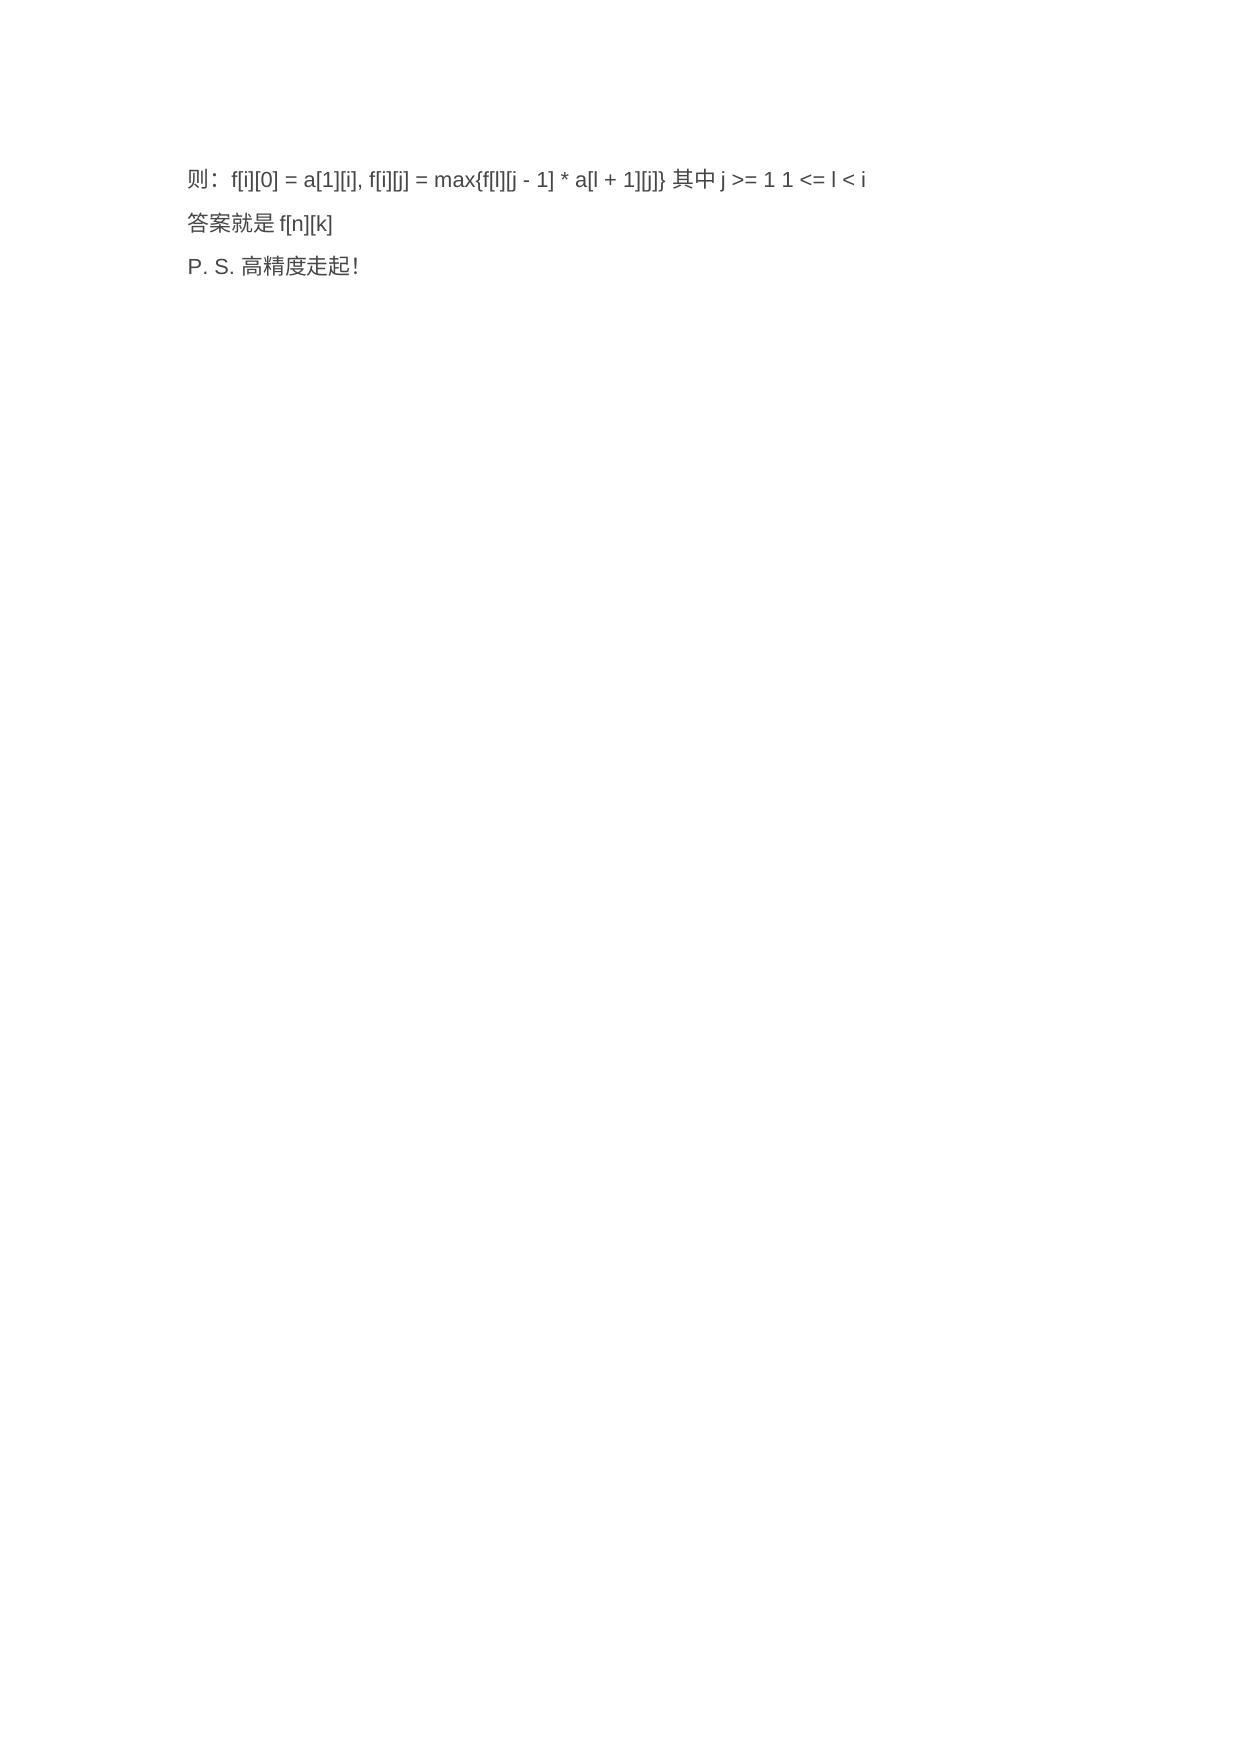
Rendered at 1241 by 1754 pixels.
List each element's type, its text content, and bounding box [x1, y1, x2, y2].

text P. S. 高精度走起！ [187, 249, 1053, 281]
text 则：f[i][0] = a[1][i], f[i][j] = max{f[l][j - 1] * a[l + 1][j]} 其中 j >= 1 1 <= l < i [187, 162, 1053, 194]
text 答案就是f[n][k] [187, 205, 1053, 238]
